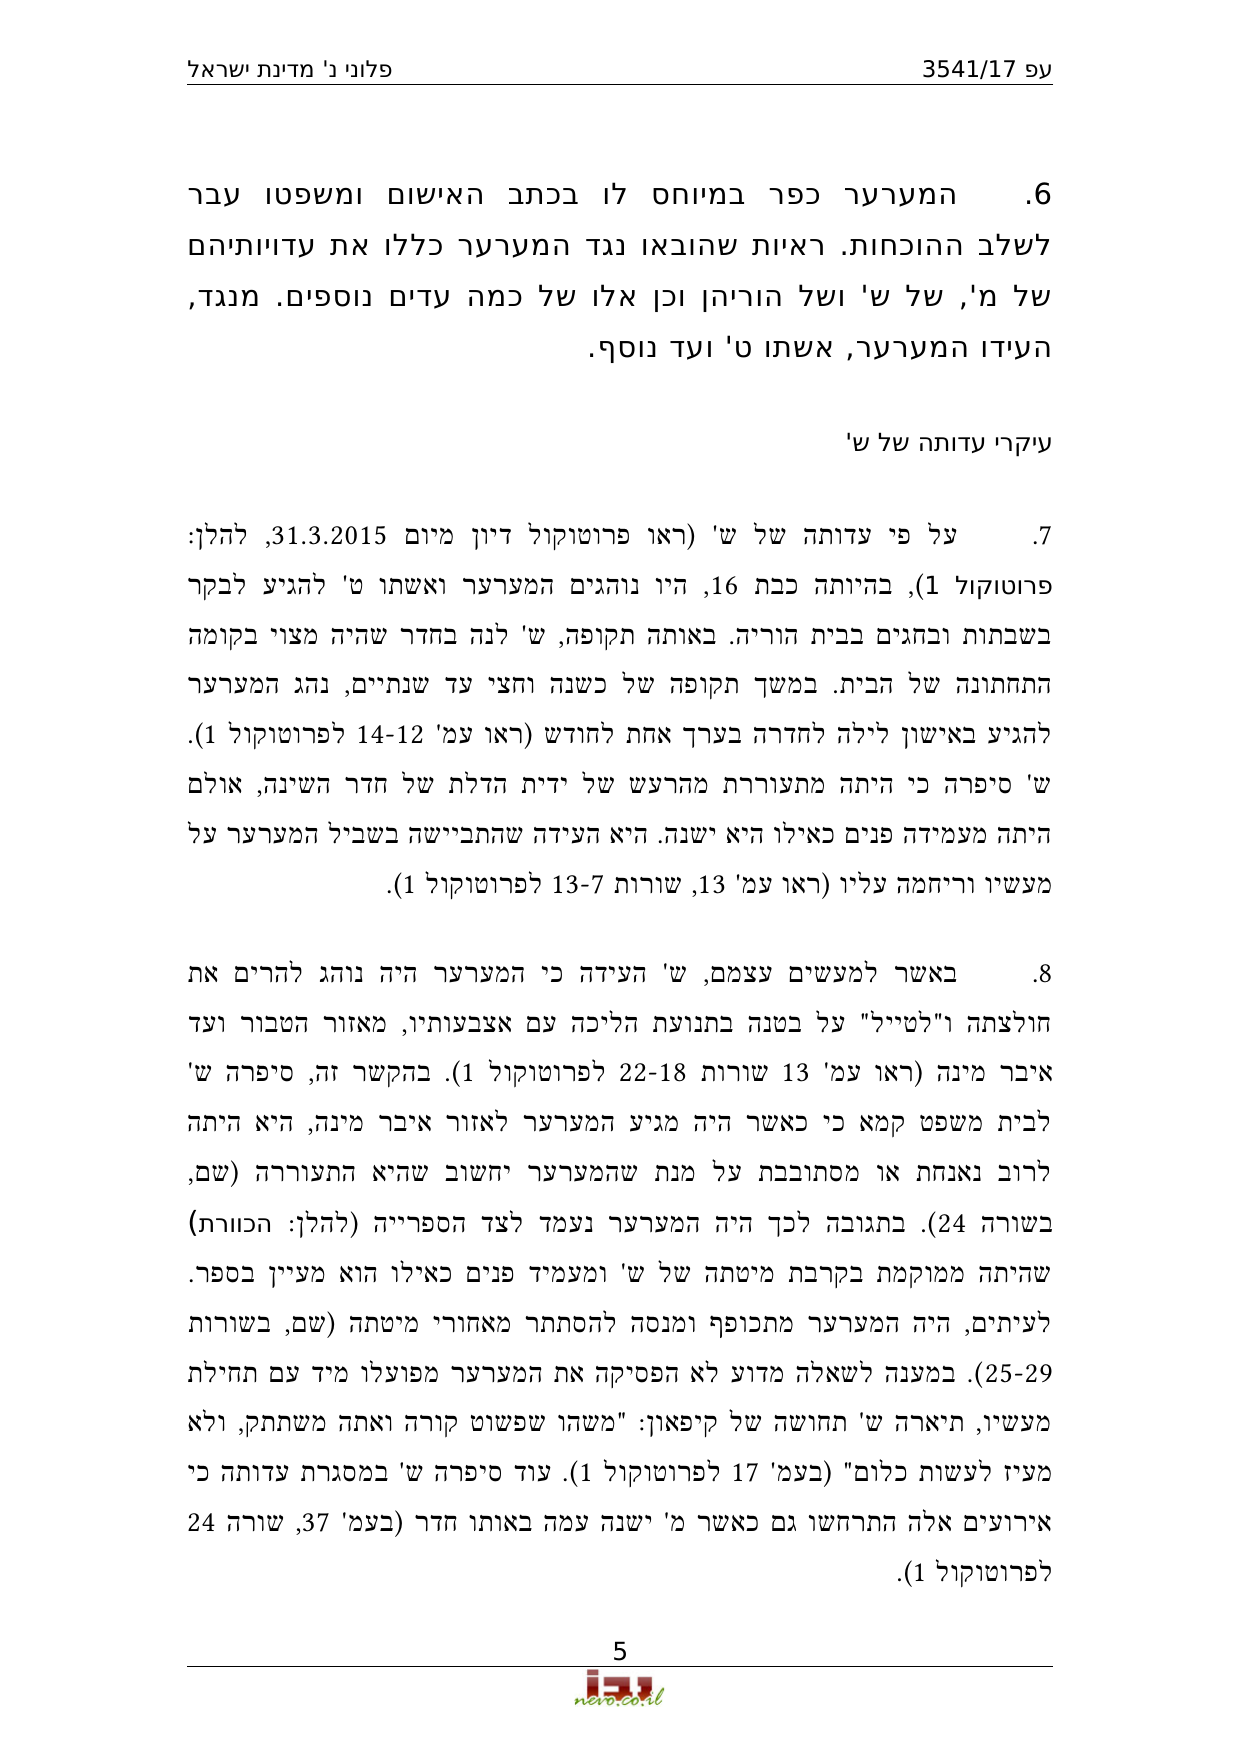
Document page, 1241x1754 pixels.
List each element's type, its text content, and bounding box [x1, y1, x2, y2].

picture [574, 1669, 666, 1707]
text עיקרי עדותה של ש' [187, 428, 1053, 457]
list המערער כפר במיוחס לו בכתב האישום ומשפטו עבר לשלב ההוכחות. ראיות שהובאו נגד המערער כללו את עדויותיהם של מ', של ש' ושל הוריהן וכן אלו של כמה עדים נוספים. מנגד, העידו המערער, אשתו ט' ועד נוסף. [187, 177, 1053, 364]
list על פי עדותה של ש' (ראו פרוטוקול דיון מיום 31.3.2015, להלן: פרוטוקול 1), בהיותה כבת 16, היו נוהגים המערער ואשתו ט' להגיע לבקר בשבתות ובחגים בבית הוריה. באותה תקופה, ש' לנה בחדר שהיה מצוי בקומה התחתונה של הבית. במשך תקופה של כשנה וחצי עד שנתיים, נהג המערער להגיע באישון לילה לחדרה בערך אחת לחודש (ראו עמ' 14-12 לפרוטוקול 1). ש' סיפרה כי היתה מתעוררת מהרעש של ידית הדלת של חדר השינה, אולם היתה מעמידה פנים כאילו היא ישנה. היא העידה שהתביישה בשביל המערער על מעשיו וריחמה עליו (ראו עמ' 13, שורות 13-7 לפרוטוקול 1). [187, 518, 1053, 900]
list באשר למעשים עצמם, ש' העידה כי המערער היה נוהג להרים את חולצתה ו"לטייל" על בטנה בתנועת הליכה עם אצבעותיו, מאזור הטבור ועד איבר מינה (ראו עמ' 13 שורות 22-18 לפרוטוקול 1). בהקשר זה, סיפרה ש' לבית משפט קמא כי כאשר היה מגיע המערער לאזור איבר מינה, היא היתה לרוב נאנחת או מסתובבת על מנת שהמערער יחשוב שהיא התעוררה (שם, בשורה 24). בתגובה לכך היה המערער נעמד לצד הספרייה (להלן: הכוורת) שהיתה ממוקמת בקרבת מיטתה של ש' ומעמיד פנים כאילו הוא מעיין בספר. לעיתים, היה המערער מתכופף ומנסה להסתתר מאחורי מיטתה (שם, בשורות 25-29). במענה לשאלה מדוע לא הפסיקה את המערער מפועלו מיד עם תחילת מעשיו, תיארה ש' תחושה של קיפאון: "משהו שפשוט קורה ואתה משתתק, ולא מעיז לעשות כלום" (בעמ' 17 לפרוטוקול 1). עוד סיפרה ש' במסגרת עדותה כי אירועים אלה התרחשו גם כאשר מ' ישנה עמה באותו חדר (בעמ' 37, שורה 24 לפרוטוקול 1). [187, 956, 1053, 1588]
